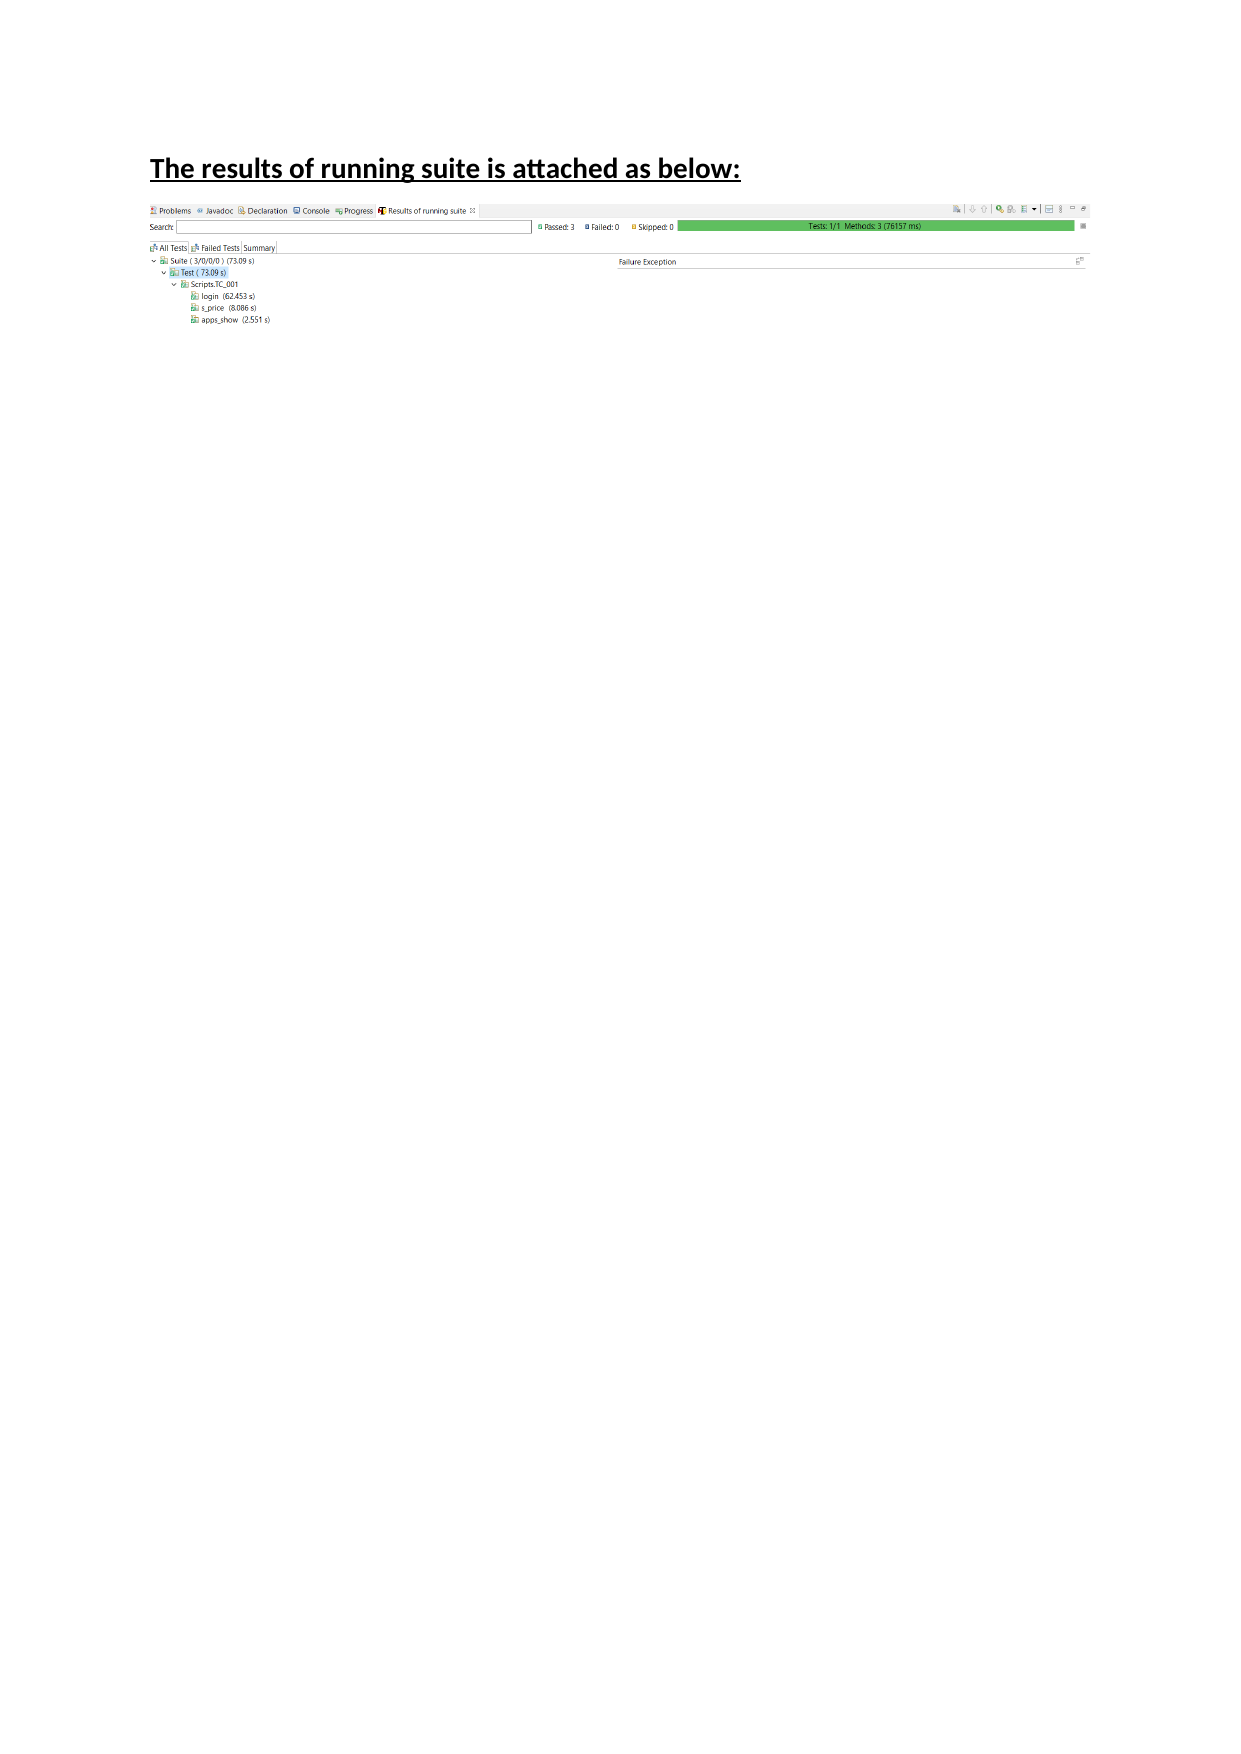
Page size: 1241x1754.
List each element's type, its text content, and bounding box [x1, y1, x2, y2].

picture [150, 204, 1091, 340]
text The results of running suite is attached as below: [150, 150, 1090, 186]
